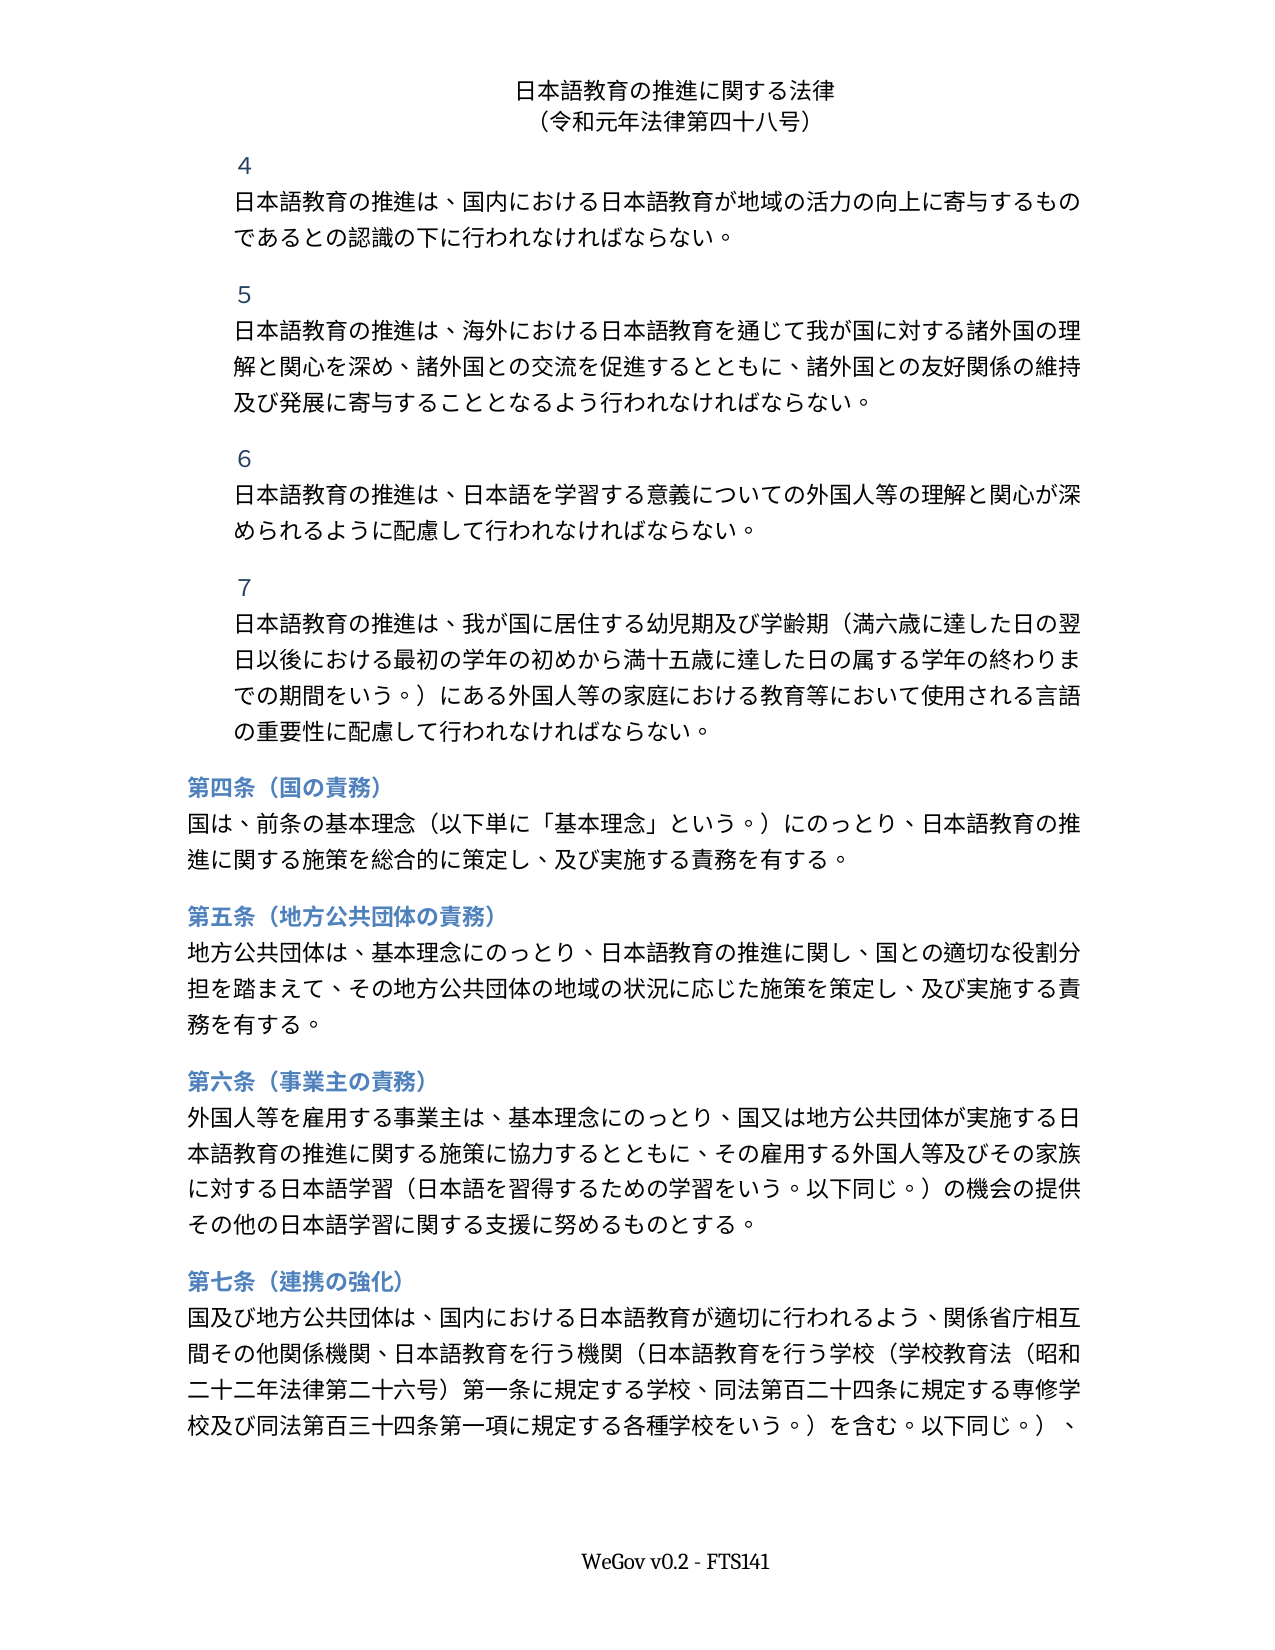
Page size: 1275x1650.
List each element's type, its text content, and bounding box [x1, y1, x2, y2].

text 日本語教育の推進は、日本語を学習する意義についての外国人等の理解と関心が深められるように配慮して行われなければならない。 [233, 479, 1087, 546]
text 日本語教育の推進は、海外における日本語教育を通じて我が国に対する諸外国の理解と関心を深め、諸外国との交流を促進するとともに、諸外国との友好関係の維持及び発展に寄与することとなるよう行われなければならない。 [233, 314, 1087, 418]
text 地方公共団体は、基本理念にのっとり、日本語教育の推進に関し、国との適切な役割分担を踏まえて、その地方公共団体の地域の状況に応じた施策を策定し、及び実施する責務を有する。 [187, 937, 1087, 1040]
subtitle ６ [233, 443, 1087, 474]
text 国は、前条の基本理念（以下単に「基本理念」という。）にのっとり、日本語教育の推進に関する施策を総合的に策定し、及び実施する責務を有する。 [187, 808, 1087, 876]
subtitle ７ [233, 572, 1087, 603]
subtitle ５ [233, 279, 1087, 310]
text 日本語教育の推進は、我が国に居住する幼児期及び学齢期（満六歳に達した日の翌日以後における最初の学年の初めから満十五歳に達した日の属する学年の終わりまでの期間をいう。）にある外国人等の家庭における教育等において使用される言語の重要性に配慮して行われなければならない。 [233, 608, 1087, 747]
subtitle 第五条（地方公共団体の責務） [187, 901, 1087, 932]
text 外国人等を雇用する事業主は、基本理念にのっとり、国又は地方公共団体が実施する日本語教育の推進に関する施策に協力するとともに、その雇用する外国人等及びその家族に対する日本語学習（日本語を習得するための学習をいう。以下同じ。）の機会の提供その他の日本語学習に関する支援に努めるものとする。 [187, 1102, 1087, 1241]
subtitle ４ [233, 150, 1087, 181]
subtitle 第四条（国の責務） [187, 772, 1087, 804]
subtitle 第七条（連携の強化） [187, 1266, 1087, 1297]
subtitle 第六条（事業主の責務） [187, 1066, 1087, 1097]
text 日本語教育の推進は、国内における日本語教育が地域の活力の向上に寄与するものであるとの認識の下に行われなければならない。 [233, 186, 1087, 253]
